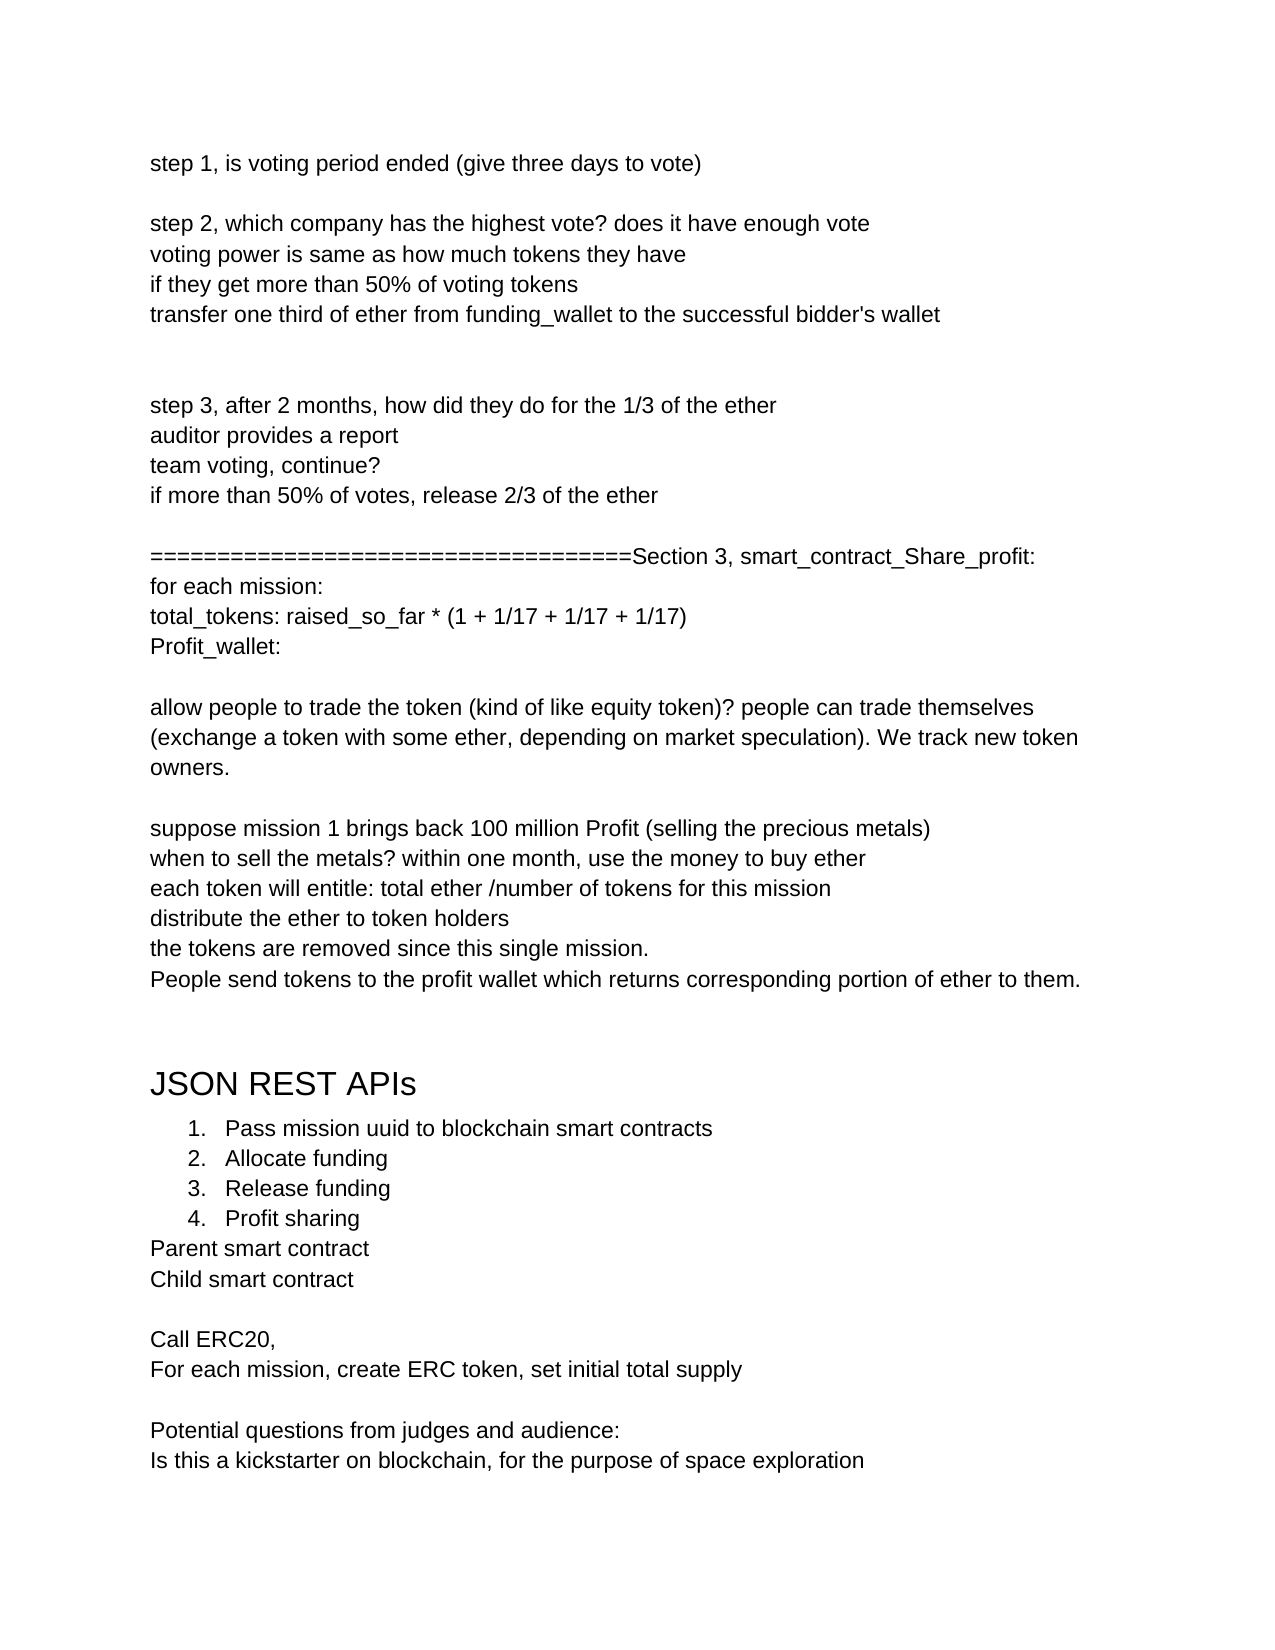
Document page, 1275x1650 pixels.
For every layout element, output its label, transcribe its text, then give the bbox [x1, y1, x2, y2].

text allow people to trade the token (kind of like equity token)? people can trade themselves [150, 694, 1125, 720]
text For each mission, create ERC token, set initial total supply [150, 1356, 1125, 1382]
text auditor provides a report [150, 422, 1125, 448]
text (exchange a token with some ether, depending on market speculation). We track new token owners. [150, 724, 1125, 781]
text Profit_wallet: [150, 633, 1125, 660]
text if they get more than 50% of voting tokens [150, 271, 1125, 297]
text step 2, which company has the highest vote? does it have enough vote [150, 210, 1125, 237]
list Allocate funding [187, 1145, 1125, 1171]
text People send tokens to the profit wallet which returns corresponding portion of ether to them. [150, 966, 1125, 992]
list Release funding [187, 1175, 1125, 1201]
text Child smart contract [150, 1266, 1125, 1292]
text for each mission: [150, 573, 1125, 599]
text Parent smart contract [150, 1235, 1125, 1262]
subtitle JSON REST APIs [150, 1063, 1125, 1102]
list Pass mission uuid to blockchain smart contracts [187, 1114, 1125, 1141]
text Potential questions from judges and audience: [150, 1417, 1125, 1443]
text step 3, after 2 months, how did they do for the 1/3 of the ether [150, 392, 1125, 418]
text when to sell the metals? within one month, use the money to buy ether [150, 845, 1125, 871]
text if more than 50% of votes, release 2/3 of the ether [150, 482, 1125, 509]
text voting power is same as how much tokens they have [150, 241, 1125, 267]
text the tokens are removed since this single mission. [150, 935, 1125, 962]
text distribute the ether to token holders [150, 905, 1125, 932]
text ====================================Section 3, smart_contract_Share_profit: [150, 543, 1125, 569]
text Call ERC20, [150, 1326, 1125, 1352]
text Is this a kickstarter on blockchain, for the purpose of space exploration [150, 1447, 1125, 1473]
text team voting, continue? [150, 452, 1125, 478]
list Profit sharing [187, 1205, 1125, 1231]
text total_tokens: raised_so_far * (1 + 1/17 + 1/17 + 1/17) [150, 603, 1125, 629]
text step 1, is voting period ended (give three days to vote) [150, 150, 1125, 176]
text transfer one third of ether from funding_wallet to the successful bidder's wallet [150, 301, 1125, 327]
text suppose mission 1 brings back 100 million Profit (selling the precious metals) [150, 814, 1125, 841]
text each token will entitle: total ether /number of tokens for this mission [150, 875, 1125, 901]
